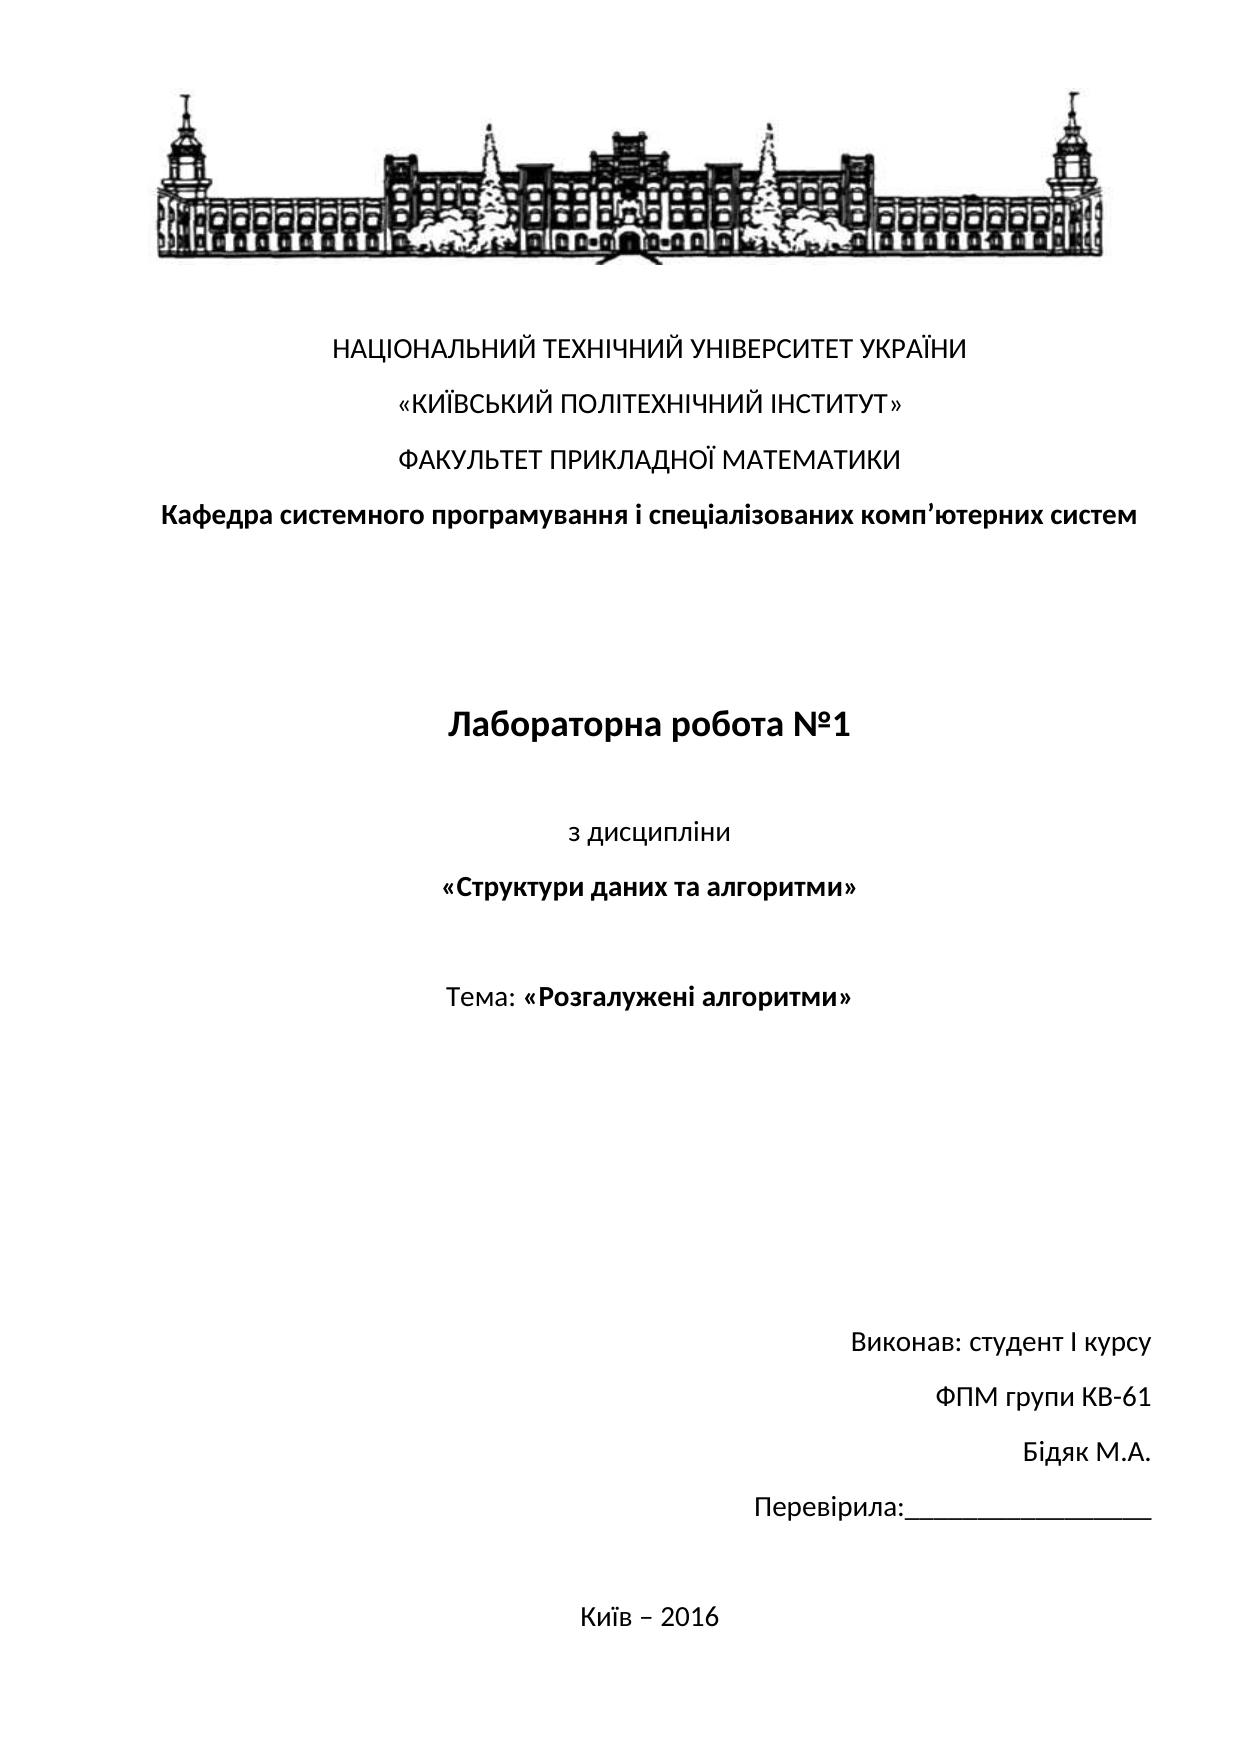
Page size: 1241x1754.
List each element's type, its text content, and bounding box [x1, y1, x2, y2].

text Тема: «Розгалужені алгоритми» [148, 978, 1152, 1014]
text з дисципліни [148, 813, 1152, 848]
text ФПМ групи КВ-61 [148, 1378, 1152, 1413]
text Виконав: студент І курсу [148, 1323, 1152, 1358]
text Бідяк М.А. [148, 1433, 1152, 1468]
text ФАКУЛЬТЕТ ПРИКЛАДНОЇ МАТЕМАТИКИ [148, 441, 1152, 476]
text «Структури даних та алгоритми» [148, 868, 1152, 903]
text НАЦІОНАЛЬНИЙ ТЕХНІЧНИЙ УНІВЕРСИТЕТ УКРАЇНИ [148, 331, 1152, 366]
text «КИЇВСЬКИЙ ПОЛІТЕХНІЧНИЙ ІНСТИТУТ» [148, 386, 1152, 421]
text Кафедра системного програмування і спеціалізованих комп’ютерних систем [148, 496, 1152, 531]
text Київ – 2016 [148, 1598, 1152, 1634]
text Перевірила:_________________ [148, 1488, 1152, 1524]
picture [147, 88, 1113, 265]
text Лабораторна робота №1 [148, 700, 1152, 746]
